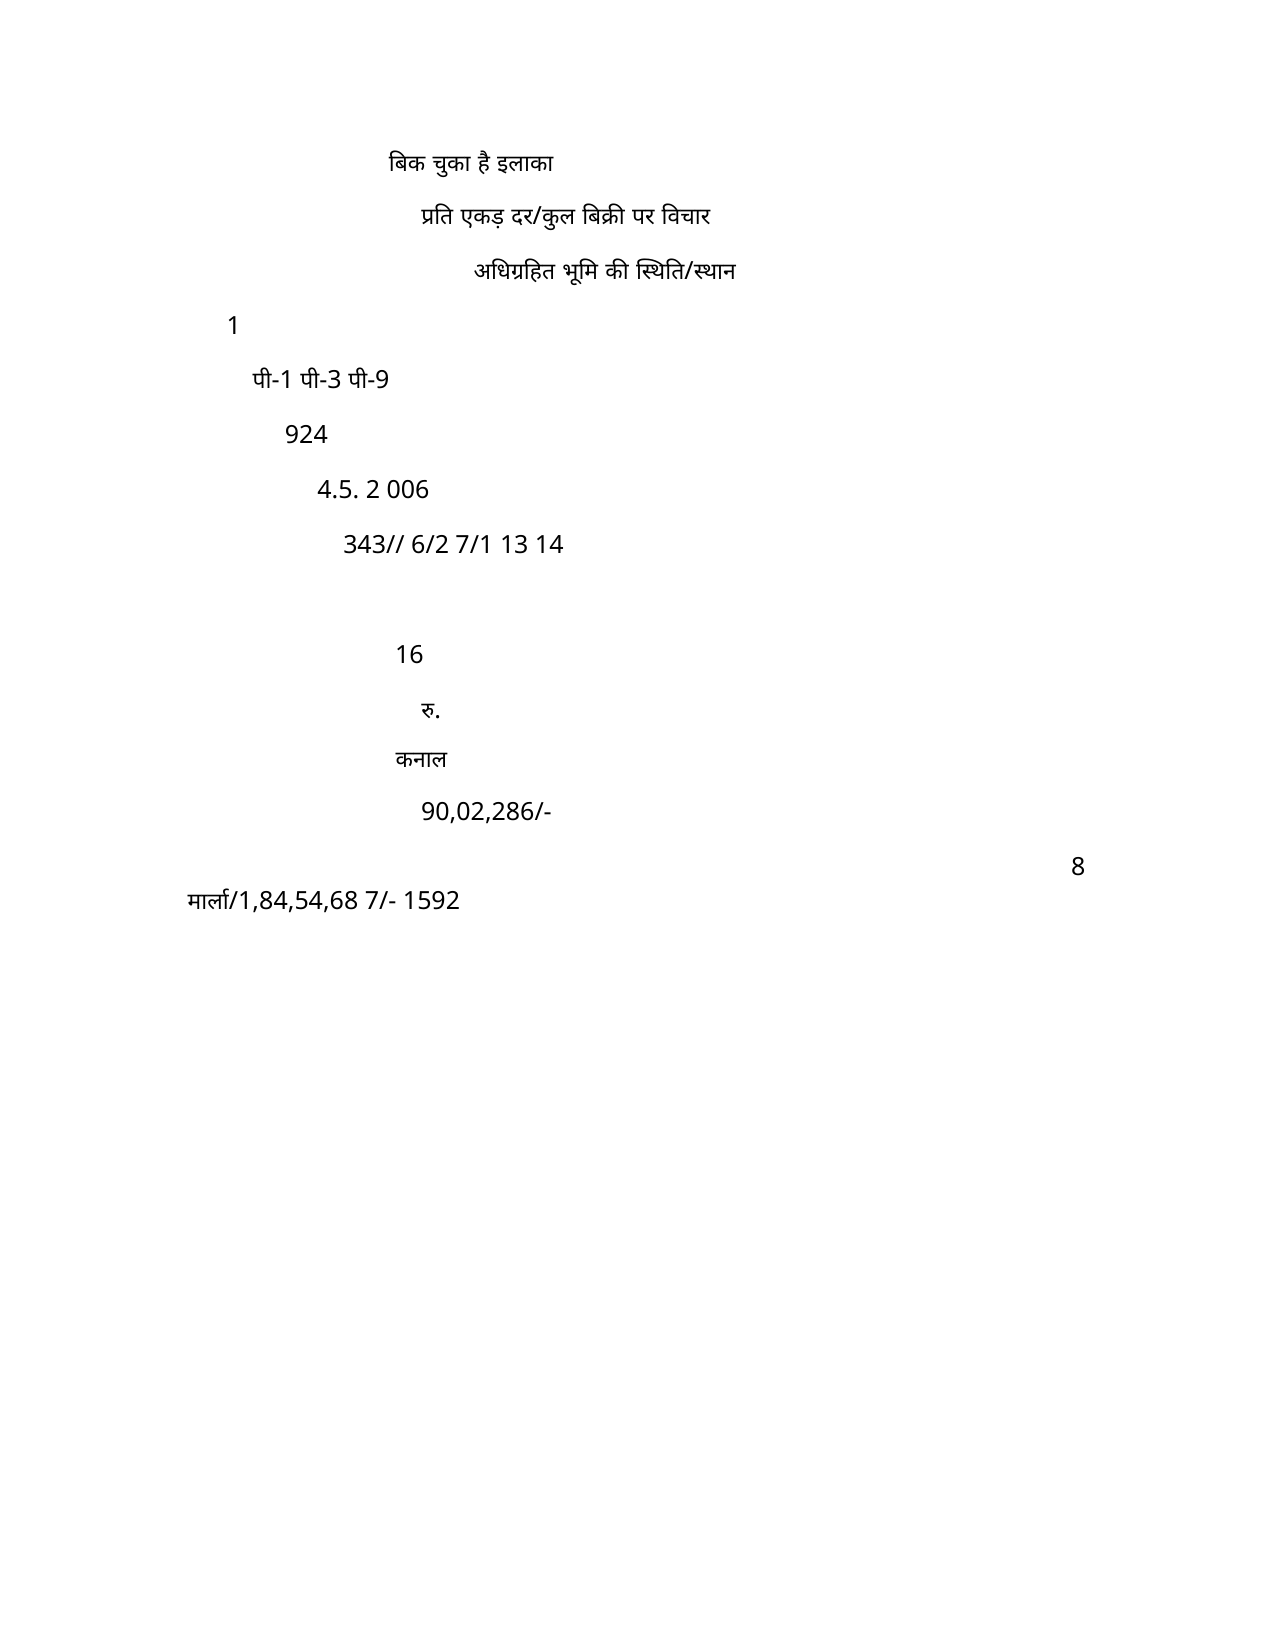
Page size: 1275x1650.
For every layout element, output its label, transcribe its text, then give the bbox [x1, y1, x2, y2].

text 90,02,286/- [187, 794, 1087, 828]
text 8 मार्ला/1,84,54,68 7/- 1592 [187, 849, 1087, 917]
text कनाल [187, 746, 1087, 773]
text अधिग्रहित भूमि की स्थिति/स्थान [187, 252, 1087, 286]
text 1 [187, 307, 1087, 341]
text 343// 6/2 7/1 13 14 [187, 527, 1087, 561]
text रु. [187, 692, 1087, 726]
text बिक चुका है इलाका [187, 150, 1087, 177]
text 4.5. 2 006 [187, 472, 1087, 506]
text पी-1 पी-3 पी-9 [187, 362, 1087, 396]
text 924 [187, 417, 1087, 451]
text प्रति एकड़ दर/कुल बिक्री पर विचार [187, 197, 1087, 232]
text 16 [187, 637, 1087, 671]
